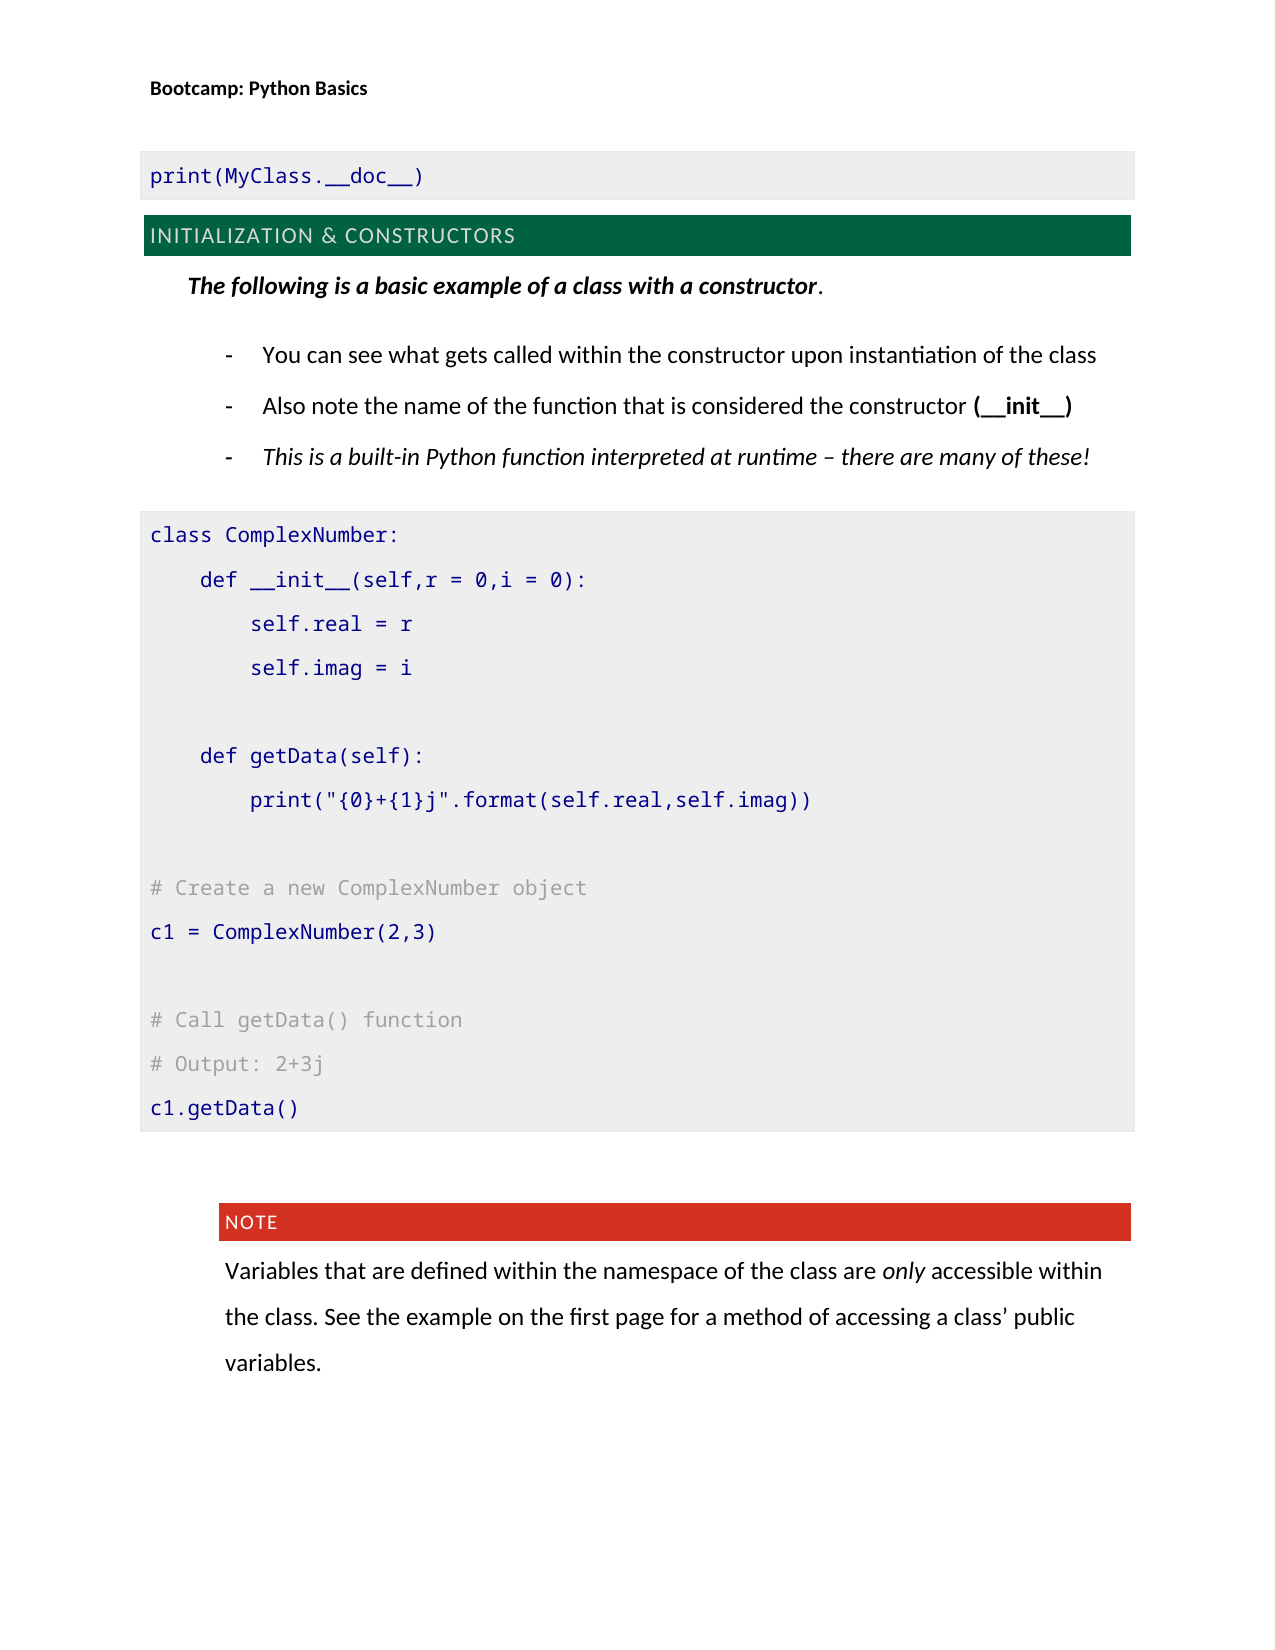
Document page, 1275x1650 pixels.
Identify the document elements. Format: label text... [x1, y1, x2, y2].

text c1 = ComplexNumber(2,3) [142, 907, 1133, 946]
text class ComplexNumber: [142, 512, 1133, 549]
list You can see what gets called within the constructor upon instantiation of the class [225, 337, 1125, 371]
text The following is a basic example of a class with a constructor. [187, 270, 1125, 301]
text # Output: 2+3j [142, 1039, 1133, 1078]
subtitle Note [225, 1210, 1125, 1235]
text def getData(self): [142, 731, 1133, 769]
text Variables that are defined within the namespace of the class are only accessible within the class. See the example on the first page for a method of accessing a class’ public variables. [225, 1255, 1125, 1377]
text print("{0}+{1}j".format(self.real,self.imag)) [142, 775, 1133, 813]
list This is a built-in Python function interpreted at runtime – there are many of these! [225, 439, 1125, 473]
text self.imag = i [142, 643, 1133, 681]
text c1.getData() [142, 1083, 1133, 1130]
subtitle Initialization & Constructors [150, 221, 1125, 249]
text self.real = r [142, 599, 1133, 637]
text def __init__(self,r = 0,i = 0): [142, 555, 1133, 593]
text # Create a new ComplexNumber object [142, 863, 1133, 902]
list Also note the name of the function that is considered the constructor (__init__) [225, 388, 1125, 422]
text print(MyClass.__doc__) [142, 153, 1133, 198]
text # Call getData() function [142, 995, 1133, 1034]
